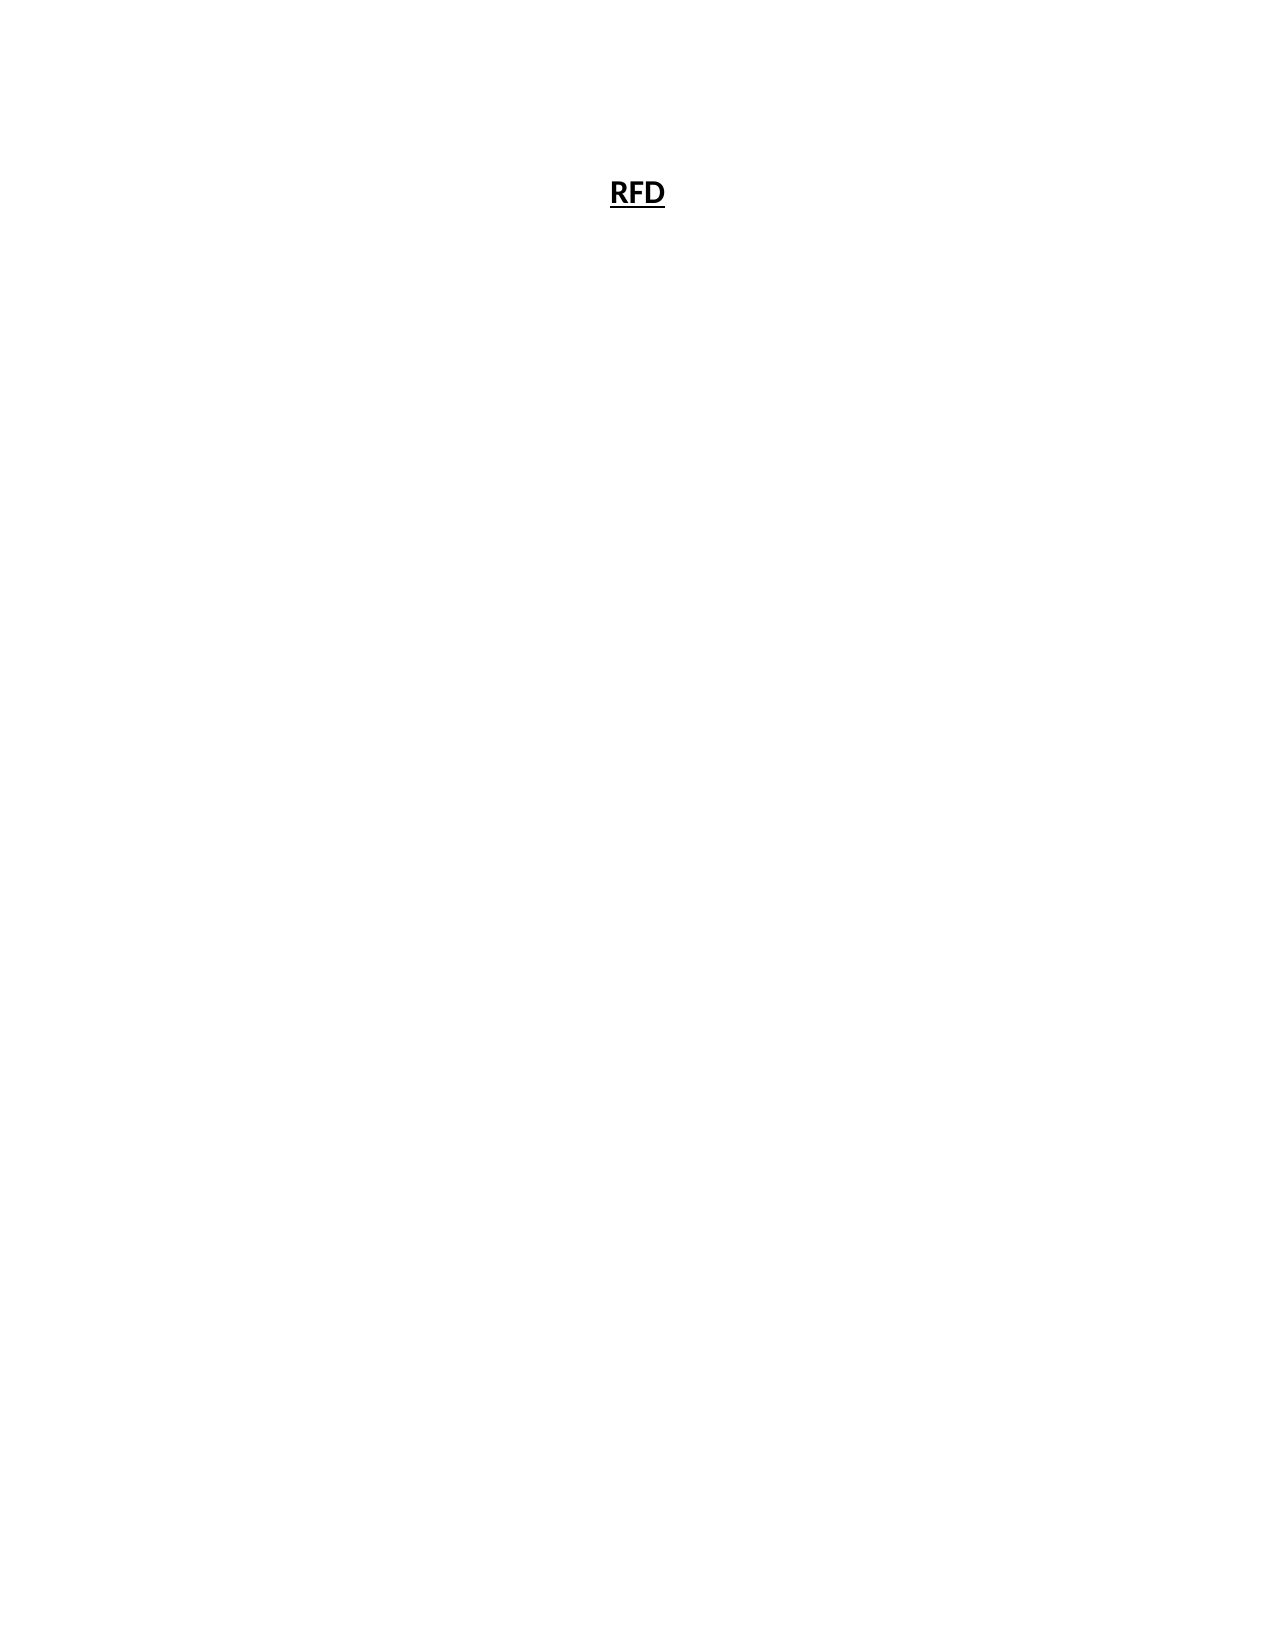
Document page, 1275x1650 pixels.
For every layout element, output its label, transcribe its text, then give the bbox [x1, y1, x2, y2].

subtitle RFD [150, 171, 1125, 212]
